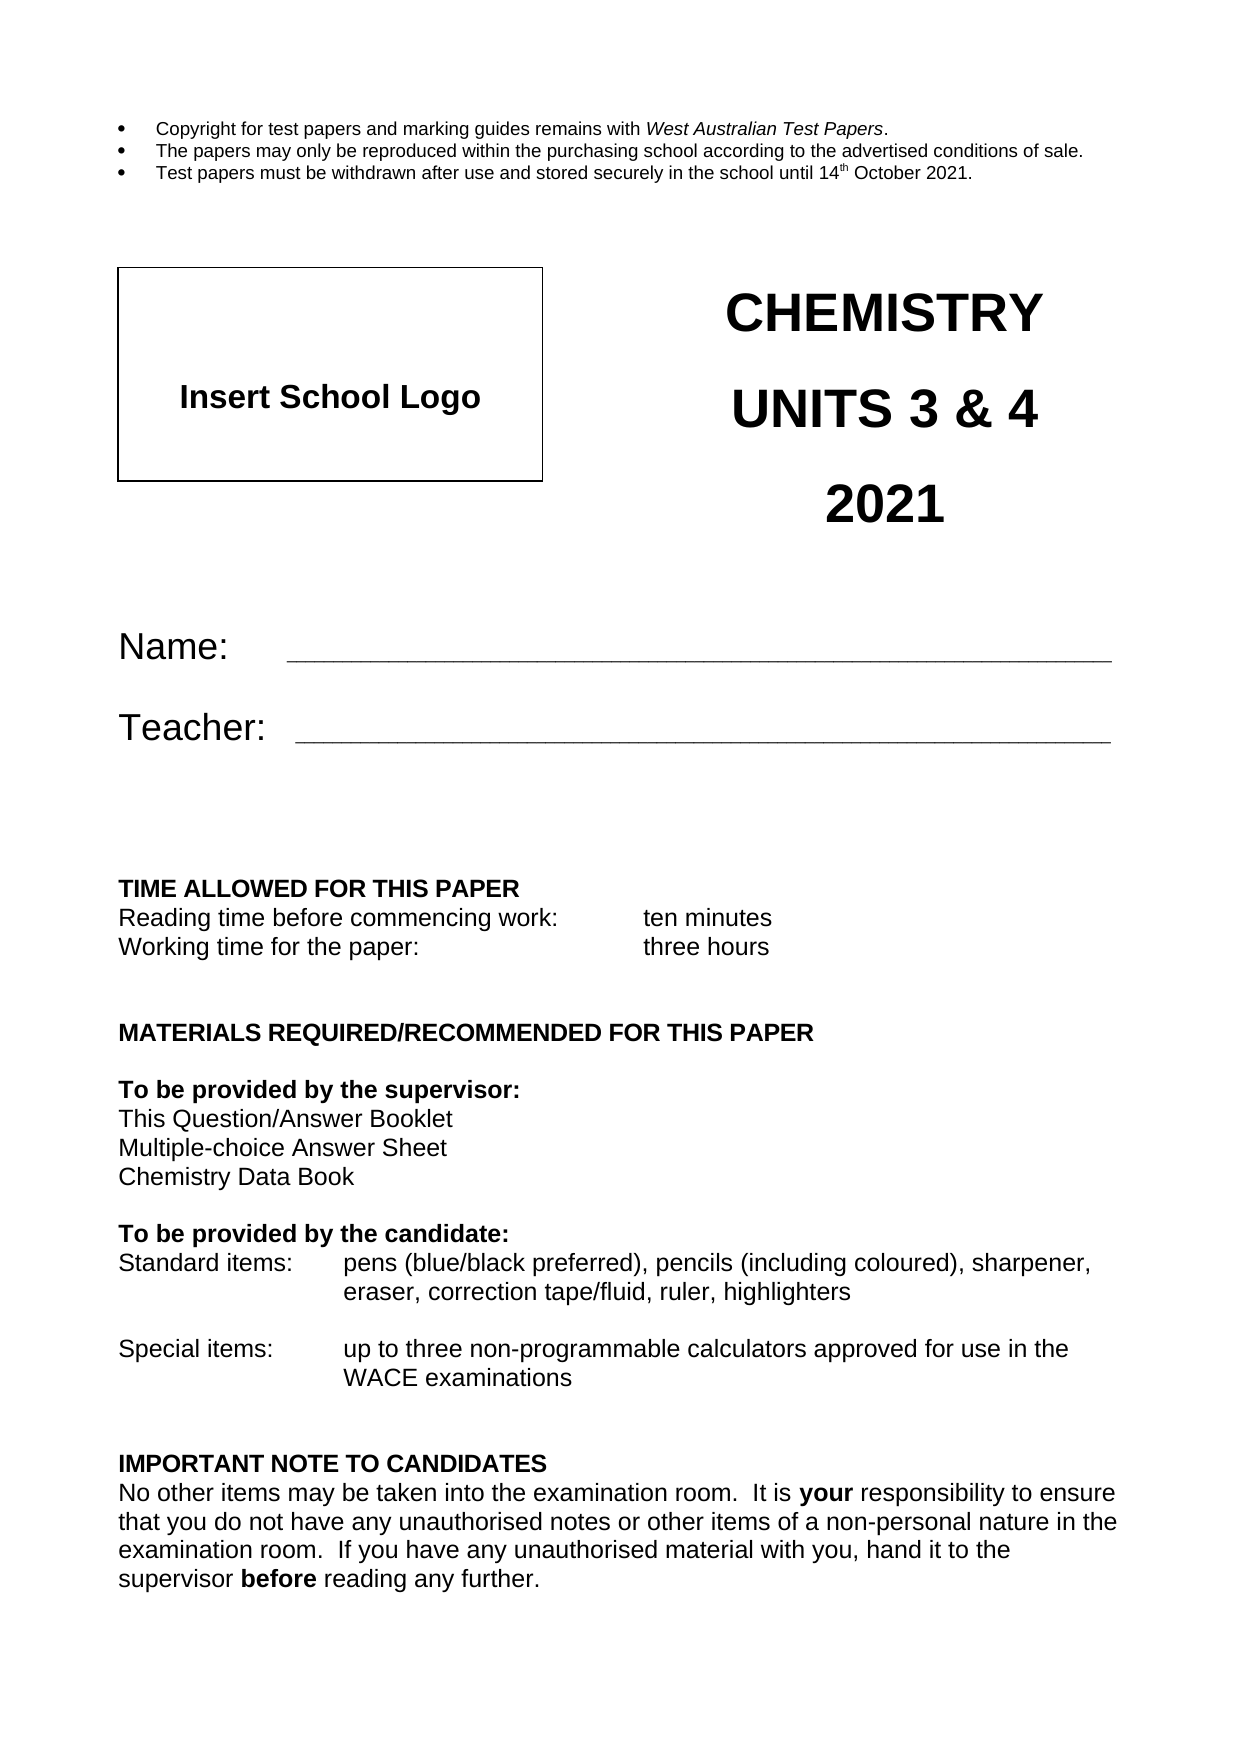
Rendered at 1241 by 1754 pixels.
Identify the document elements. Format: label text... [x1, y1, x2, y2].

text To be provided by the supervisor: [118, 1075, 1122, 1104]
subtitle IMPORTANT NOTE TO CANDIDATES [118, 1449, 1122, 1478]
text Name: _________________________________________________________________________________________ [118, 624, 1122, 667]
text Multiple-choice Answer Sheet [118, 1133, 1122, 1162]
text Teacher: ________________________________________________________________________________________ [118, 705, 1122, 748]
text Special items: up to three non-programmable calculators approved for use in the WACE examinations [118, 1334, 1122, 1392]
list Copyright for test papers and marking guides remains with West Australian Test Papers. [118, 118, 1122, 140]
text Chemistry Data Book [118, 1162, 1122, 1190]
text To be provided by the candidate: [118, 1219, 1122, 1248]
subtitle MATERIALS REQUIRED/RECOMMENDED FOR THIS PAPER [118, 1018, 1122, 1047]
text eraser, correction tape/fluid, ruler, highlighters [118, 1277, 1122, 1305]
subtitle TIME ALLOWED FOR THIS PAPER [118, 874, 1122, 903]
text No other items may be taken into the examination room. It is your responsibility to ensure that you do not have any unauthorised notes or other items of a non-personal nature in the examination room. If you have any unauthorised material with you, hand it to the supervisor before reading any further. [118, 1478, 1122, 1593]
text This Question/Answer Booklet [118, 1104, 1122, 1133]
list The papers may only be reproduced within the purchasing school according to the advertised conditions of sale. [118, 140, 1122, 161]
text Standard items: pens (blue/black preferred), pencils (including coloured), sharpener, [118, 1248, 1122, 1277]
list Test papers must be withdrawn after use and stored securely in the school until 14th October 2021. [118, 161, 1122, 183]
subtitle Reading time before commencing work: ten minutes [118, 903, 1122, 932]
text Working time for the paper: three hours [118, 932, 1122, 960]
